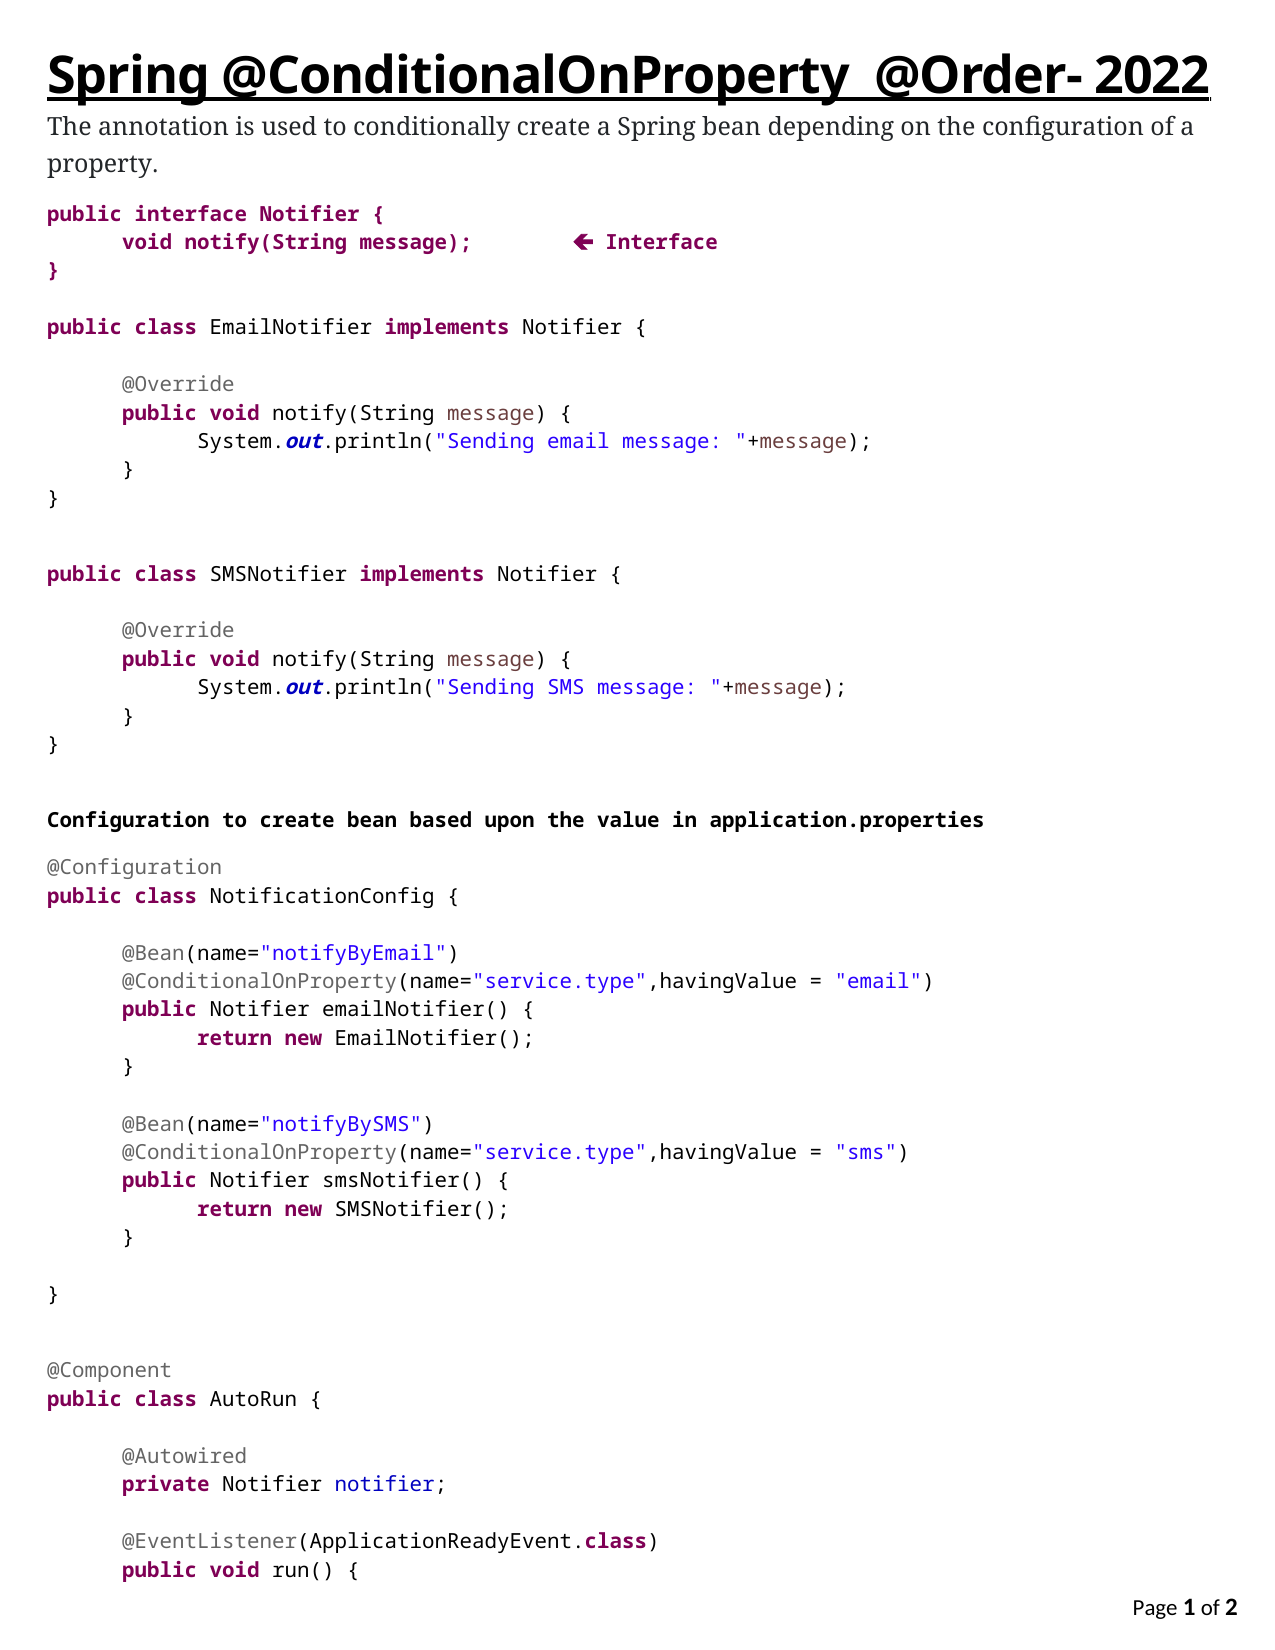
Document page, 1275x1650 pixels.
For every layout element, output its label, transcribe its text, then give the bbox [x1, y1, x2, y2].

text } [47, 454, 1237, 483]
text public class NotificationConfig { [47, 881, 1237, 909]
text @Component [47, 1355, 1237, 1384]
text @Configuration [47, 852, 1237, 881]
text void notify(String message); Interface [47, 227, 1237, 256]
text } [47, 1279, 1237, 1308]
text } [47, 1051, 1237, 1080]
text return new SMSNotifier(); [47, 1194, 1237, 1222]
text @Autowired [47, 1441, 1237, 1469]
text @ConditionalOnProperty(name="service.type",havingValue = "email") [47, 966, 1237, 994]
text public class AutoRun { [47, 1384, 1237, 1412]
text System.out.println("Sending SMS message: "+message); [47, 672, 1237, 701]
text } [47, 1222, 1237, 1251]
text } [47, 729, 1237, 758]
title Spring @ConditionalOnProperty @Order- 2022 [47, 37, 1237, 108]
text System.out.println("Sending email message: "+message); [47, 426, 1237, 454]
text The annotation is used to conditionally create a Spring bean depending on the configuration of a property. [47, 108, 1237, 179]
text } [47, 701, 1237, 729]
text public void notify(String message) { [47, 398, 1237, 426]
text } [47, 256, 1237, 284]
text @Override [47, 369, 1237, 398]
text @ConditionalOnProperty(name="service.type",havingValue = "sms") [47, 1137, 1237, 1166]
text public interface Notifier { [47, 199, 1237, 227]
text public Notifier emailNotifier() { [47, 994, 1237, 1023]
text @EventListener(ApplicationReadyEvent.class) [47, 1527, 1237, 1555]
text public Notifier smsNotifier() { [47, 1166, 1237, 1194]
text public void notify(String message) { [47, 644, 1237, 672]
text Configuration to create bean based upon the value in application.properties [47, 805, 1237, 833]
text @Bean(name="notifyBySMS") [47, 1109, 1237, 1137]
text return new EmailNotifier(); [47, 1023, 1237, 1051]
text @Override [47, 616, 1237, 644]
text public class SMSNotifier implements Notifier { [47, 559, 1237, 587]
text @Bean(name="notifyByEmail") [47, 938, 1237, 966]
text } [47, 483, 1237, 511]
text public void run() { [47, 1555, 1237, 1583]
text public class EmailNotifier implements Notifier { [47, 312, 1237, 341]
text private Notifier notifier; [47, 1469, 1237, 1498]
